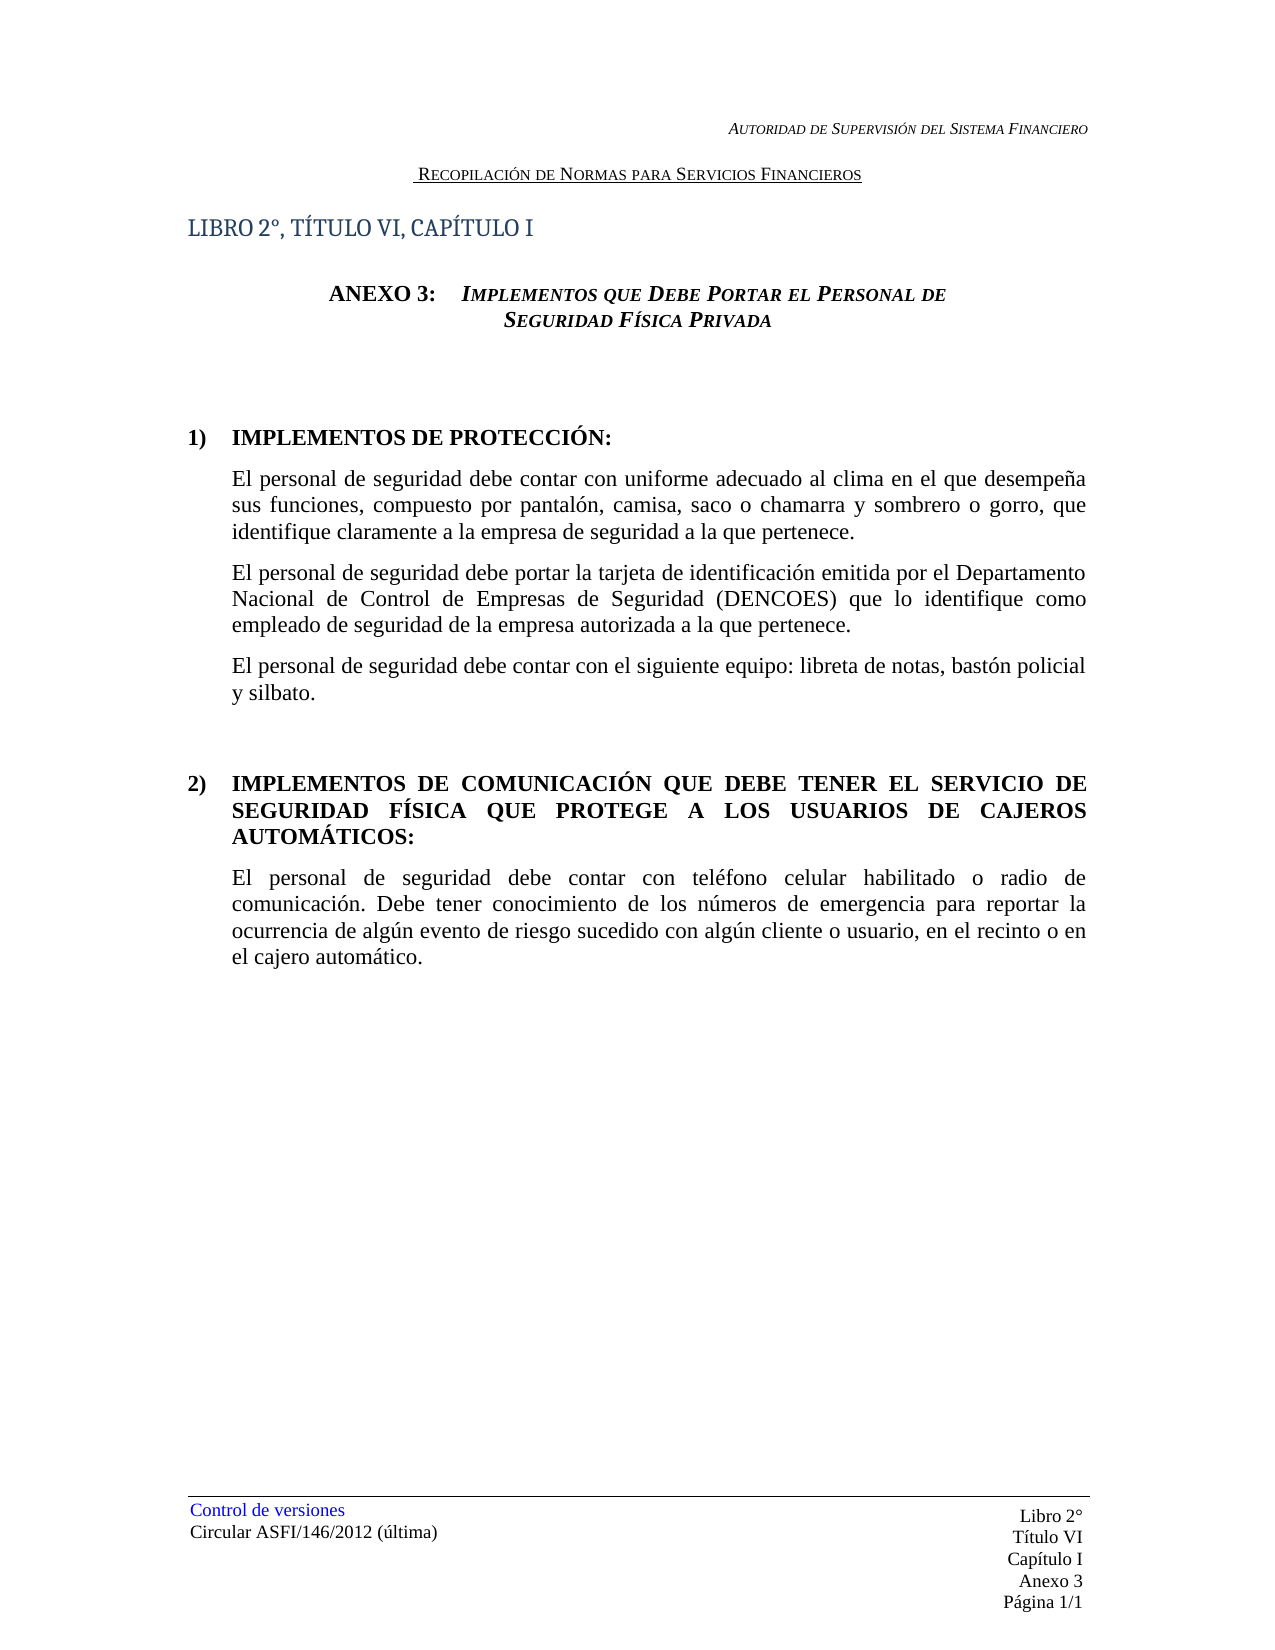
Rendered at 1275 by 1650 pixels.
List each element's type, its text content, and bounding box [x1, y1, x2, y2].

list IMPLEMENTOS DE COMUNICACIÓN QUE DEBE TENER EL SERVICIO DE SEGURIDAD FÍSICA QUE PROTEGE A LOS USUARIOS DE CAJEROS AUTOMÁTICOS: [187, 770, 1088, 849]
list El personal de seguridad debe contar con uniforme adecuado al clima en el que desempeña sus funciones, compuesto por pantalón, camisa, saco o chamarra y sombrero o gorro, que identifique claramente a la empresa de seguridad a la que pertenece. [232, 465, 1088, 544]
text El personal de seguridad debe contar con teléfono celular habilitado o radio de comunicación. Debe tener conocimiento de los números de emergencia para reportar la ocurrencia de algún evento de riesgo sucedido con algún cliente o usuario, en el recinto o en el cajero automático. [232, 864, 1088, 969]
list El personal de seguridad debe contar con el siguiente equipo: libreta de notas, bastón policial y silbato. [232, 652, 1088, 705]
subtitle LIBRO 2°, TÍTULO VI, CAPÍTULO I [187, 214, 1088, 242]
list IMPLEMENTOS DE PROTECCIÓN: [187, 424, 1088, 451]
list El personal de seguridad debe portar la tarjeta de identificación emitida por el Departamento Nacional de Control de Empresas de Seguridad (DENCOES) que lo identifique como empleado de seguridad de la empresa autorizada a la que pertenece. [232, 559, 1088, 638]
subtitle ANEXO 3: Implementos que Debe Portar el Personal de Seguridad Física Privada [276, 280, 999, 333]
